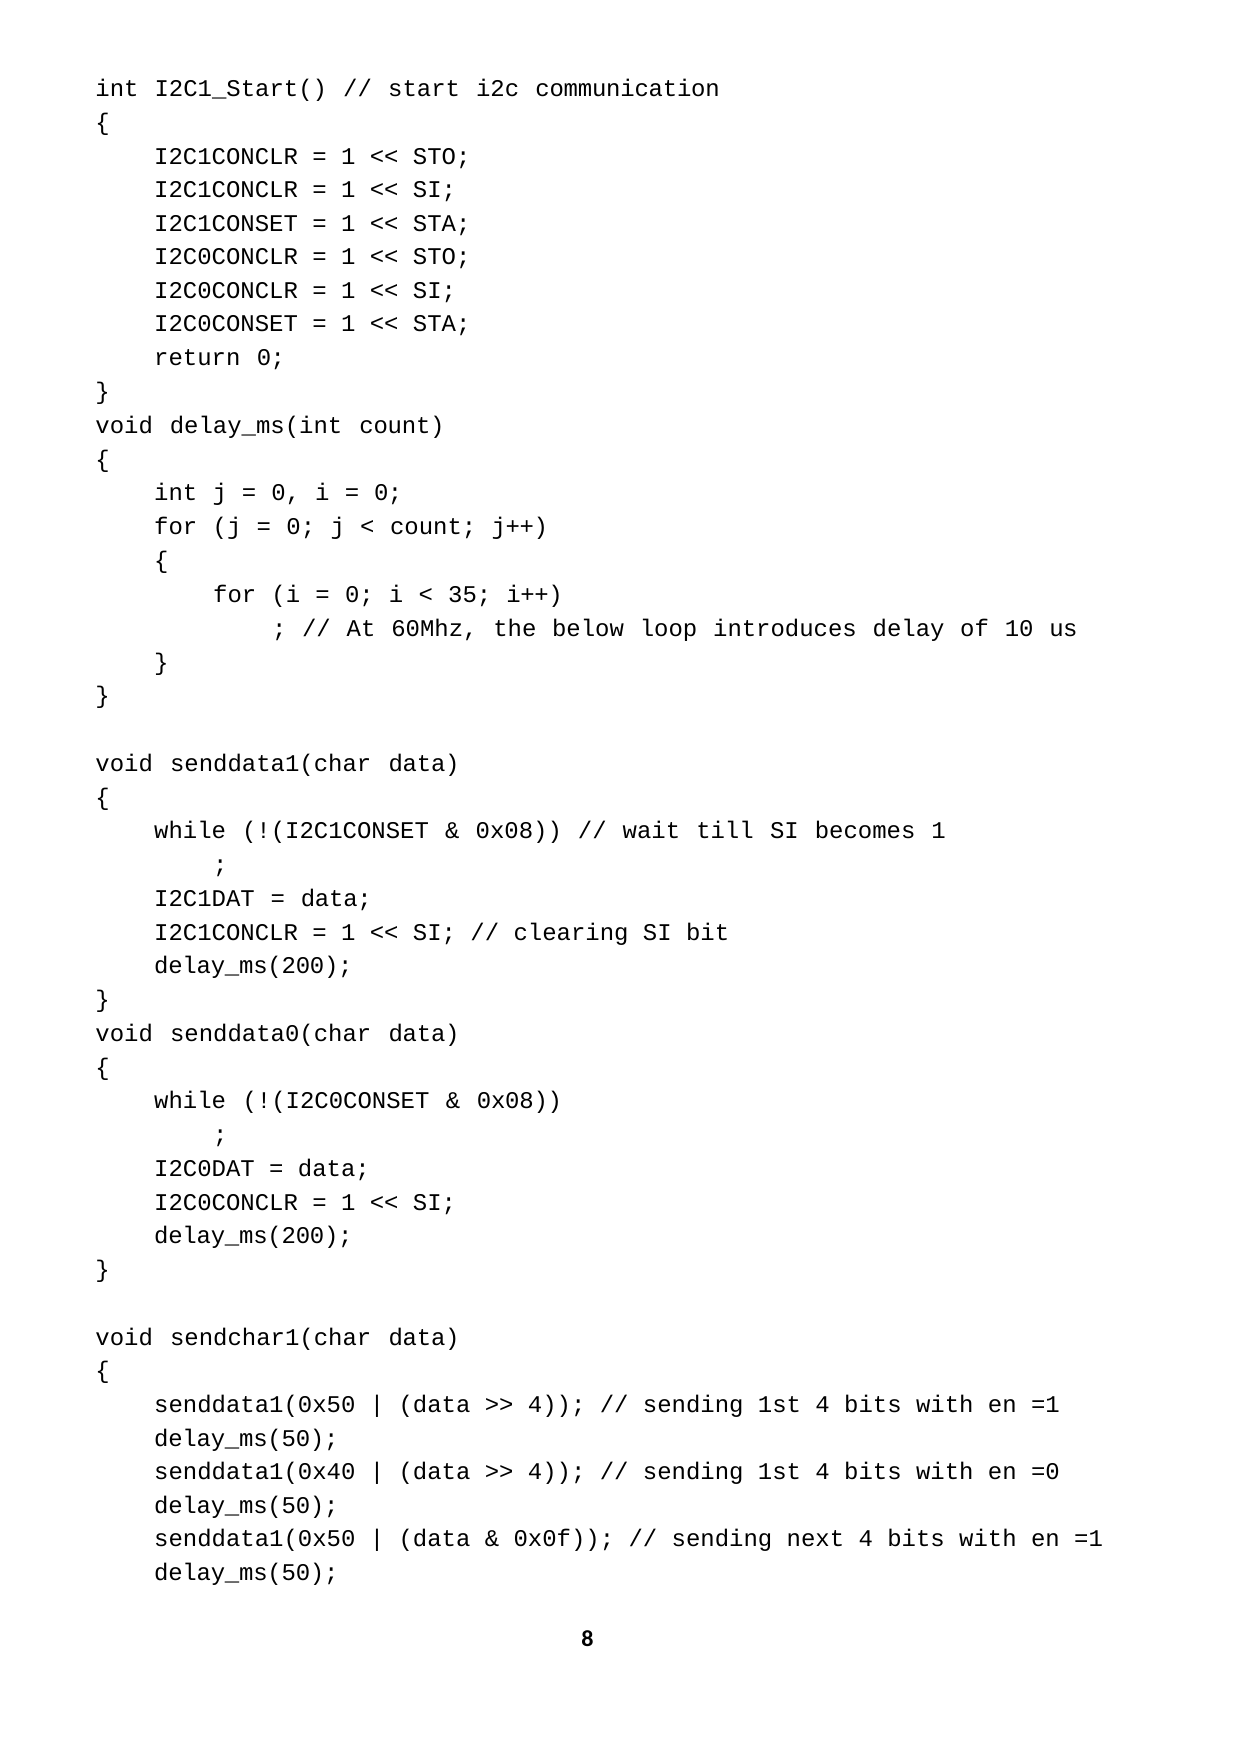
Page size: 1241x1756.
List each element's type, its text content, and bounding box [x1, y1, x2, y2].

text { [95, 111, 1203, 138]
text void senddata0(char data) [95, 1021, 1203, 1048]
text senddata1(0x40 | (data >> 4)); // sending 1st 4 bits with en =0 delay_ms(50); [154, 1460, 1203, 1520]
text senddata1(0x50 | (data >> 4)); // sending 1st 4 bits with en =1 delay_ms(50); [154, 1393, 1203, 1453]
text I2C1DAT = data; [154, 887, 1203, 914]
text for (i = 0; i < 35; i++) [213, 582, 1203, 609]
text } [95, 379, 1203, 407]
text } [154, 650, 1203, 677]
text while (!(I2C0CONSET & 0x08)) [154, 1089, 1203, 1116]
text void sendchar1(char data) [95, 1325, 1203, 1352]
text senddata1(0x50 | (data & 0x0f)); // sending next 4 bits with en =1 delay_ms(50); [154, 1527, 1203, 1587]
text int I2C1_Start() // start i2c communication [95, 77, 1203, 104]
text { [95, 785, 1203, 812]
text } [95, 684, 1203, 711]
text ; [213, 853, 1203, 880]
text while (!(I2C1CONSET & 0x08)) // wait till SI becomes 1 [154, 819, 1203, 846]
text { [95, 1055, 1203, 1082]
text { [154, 548, 1203, 576]
text ; // At 60Mhz, the below loop introduces delay of 10 us [272, 616, 1203, 643]
text delay_ms(200); [154, 1223, 1203, 1251]
text int j = 0, i = 0; [154, 481, 1203, 508]
text { [95, 447, 1203, 474]
text return 0; [154, 346, 1203, 373]
text ; [213, 1123, 1203, 1150]
text I2C1CONCLR = 1 << SI; // clearing SI bit delay_ms(200); [154, 920, 919, 981]
text } [95, 1257, 1203, 1284]
text void senddata1(char data) [95, 751, 1203, 778]
text I2C1CONCLR = 1 << STO; I2C1CONCLR = 1 << SI; I2C1CONSET = 1 << STA; I2C0CONCLR = 1 << STO; I2C0CONCLR = 1 << SI; I2C0CONSET = 1 << STA; [154, 144, 495, 339]
text { [95, 1359, 1203, 1386]
text for (j = 0; j < count; j++) [154, 514, 1203, 542]
text I2C0DAT = data; I2C0CONCLR = 1 << SI; [154, 1156, 495, 1217]
text void delay_ms(int count) [95, 413, 1203, 440]
text } [95, 987, 1203, 1014]
